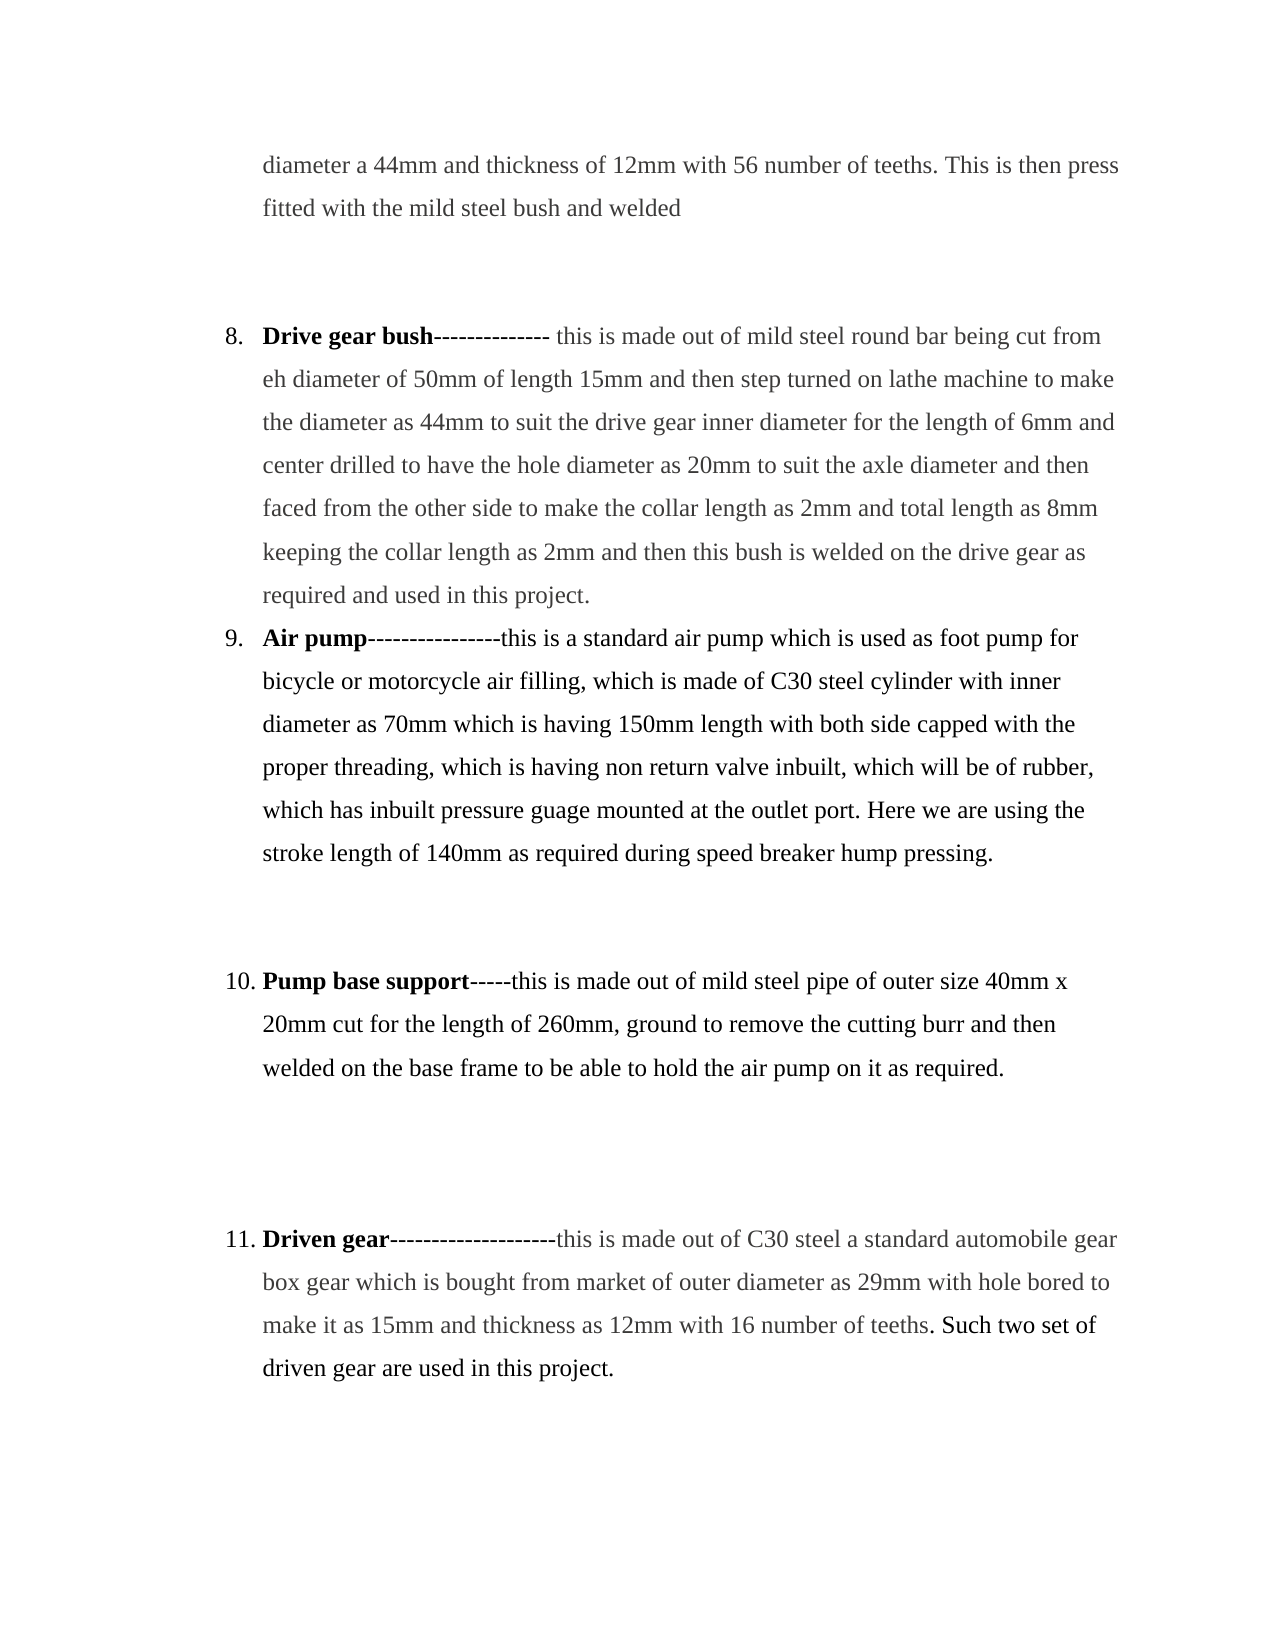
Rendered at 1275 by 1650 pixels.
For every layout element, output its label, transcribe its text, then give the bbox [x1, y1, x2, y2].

list Pump base support-----this is made out of mild steel pipe of outer size 40mm x 20mm cut for the length of 260mm, ground to remove the cutting burr and then welded on the base frame to be able to hold the air pump on it as required. [225, 966, 1125, 1081]
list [225, 150, 1125, 222]
list Air pump----------------this is a standard air pump which is used as foot pump for bicycle or motorcycle air filling, which is made of C30 steel cylinder with inner diameter as 70mm which is having 150mm length with both side capped with the proper threading, which is having non return valve inbuilt, which will be of rubber, which has inbuilt pressure guage mounted at the outlet port. Here we are using the stroke length of 140mm as required during speed breaker hump pressing. [225, 623, 1125, 867]
list Drive gear bush-------------- this is made out of mild steel round bar being cut from eh diameter of 50mm of length 15mm and then step turned on lathe machine to make the diameter as 44mm to suit the drive gear inner diameter for the length of 6mm and center drilled to have the hole diameter as 20mm to suit the axle diameter and then faced from the other side to make the collar length as 2mm and total length as 8mm keeping the collar length as 2mm and then this bush is welded on the drive gear as required and used in this project. [225, 321, 1125, 608]
list Driven gear--------------------this is made out of C30 steel a standard automobile gear box gear which is bought from market of outer diameter as 29mm with hole bored to make it as 15mm and thickness as 12mm with 16 number of teeths. Such two set of driven gear are used in this project. [225, 1224, 1125, 1382]
